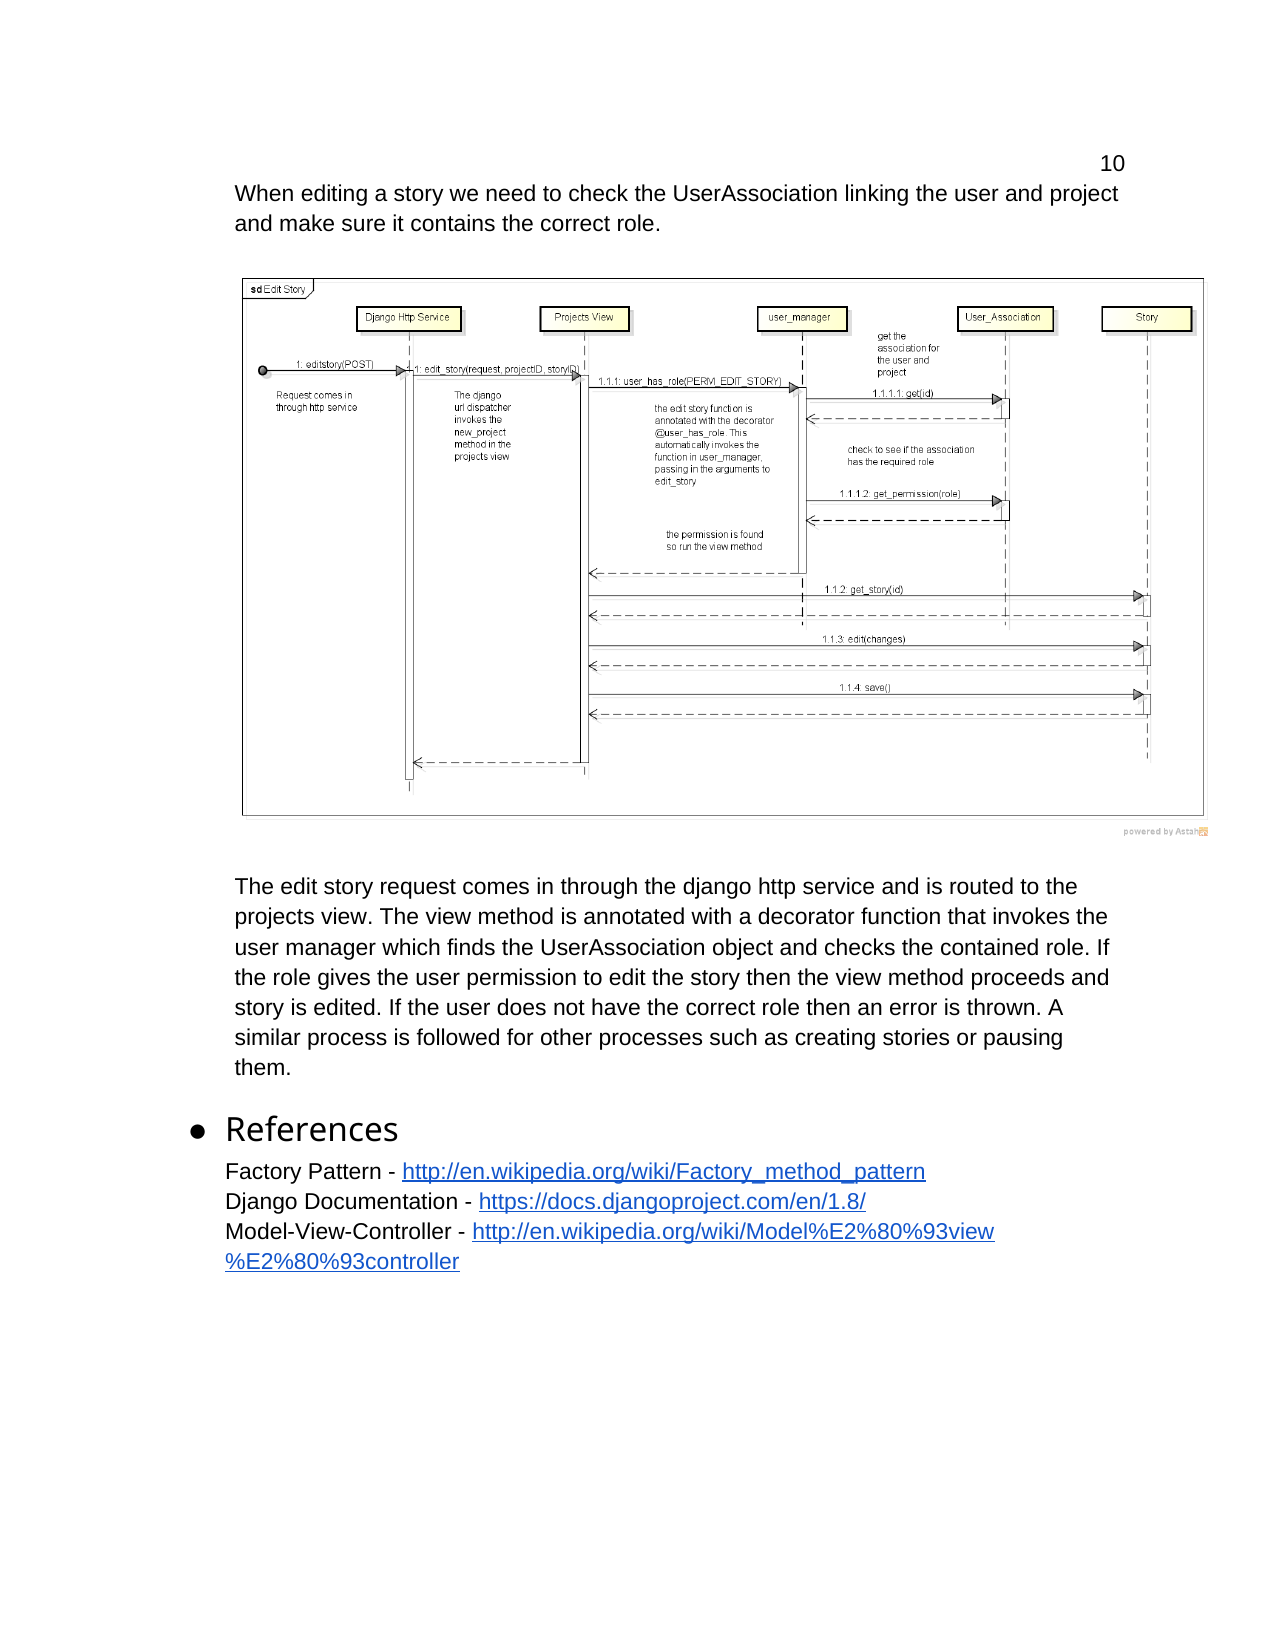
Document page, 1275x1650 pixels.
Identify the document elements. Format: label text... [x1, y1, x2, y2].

text Django Documentation - https://docs.djangoproject.com/en/1.8/ [225, 1188, 1125, 1214]
text Factory Pattern - http://en.wikipedia.org/wiki/Factory_method_pattern [225, 1158, 1125, 1184]
text Model-View-Controller - http://en.wikipedia.org/wiki/Model%E2%80%93view%E2%80%93controller [225, 1218, 1125, 1274]
text The edit story request comes in through the django http service and is routed to the projects view. The view method is annotated with a decorator function that invokes the user manager which finds the UserAssociation object and checks the contained role. If the role gives the user permission to edit the story then the view method proceeds and story is edited. If the user does not have the correct role then an error is thrown. A similar process is followed for other processes such as creating stories or pausing them. [234, 873, 1125, 1081]
picture [234, 270, 1211, 839]
text When editing a story we need to check the UserAssociation linking the user and project and make sure it contains the correct role. [234, 180, 1125, 237]
subtitle References [187, 1105, 1125, 1151]
